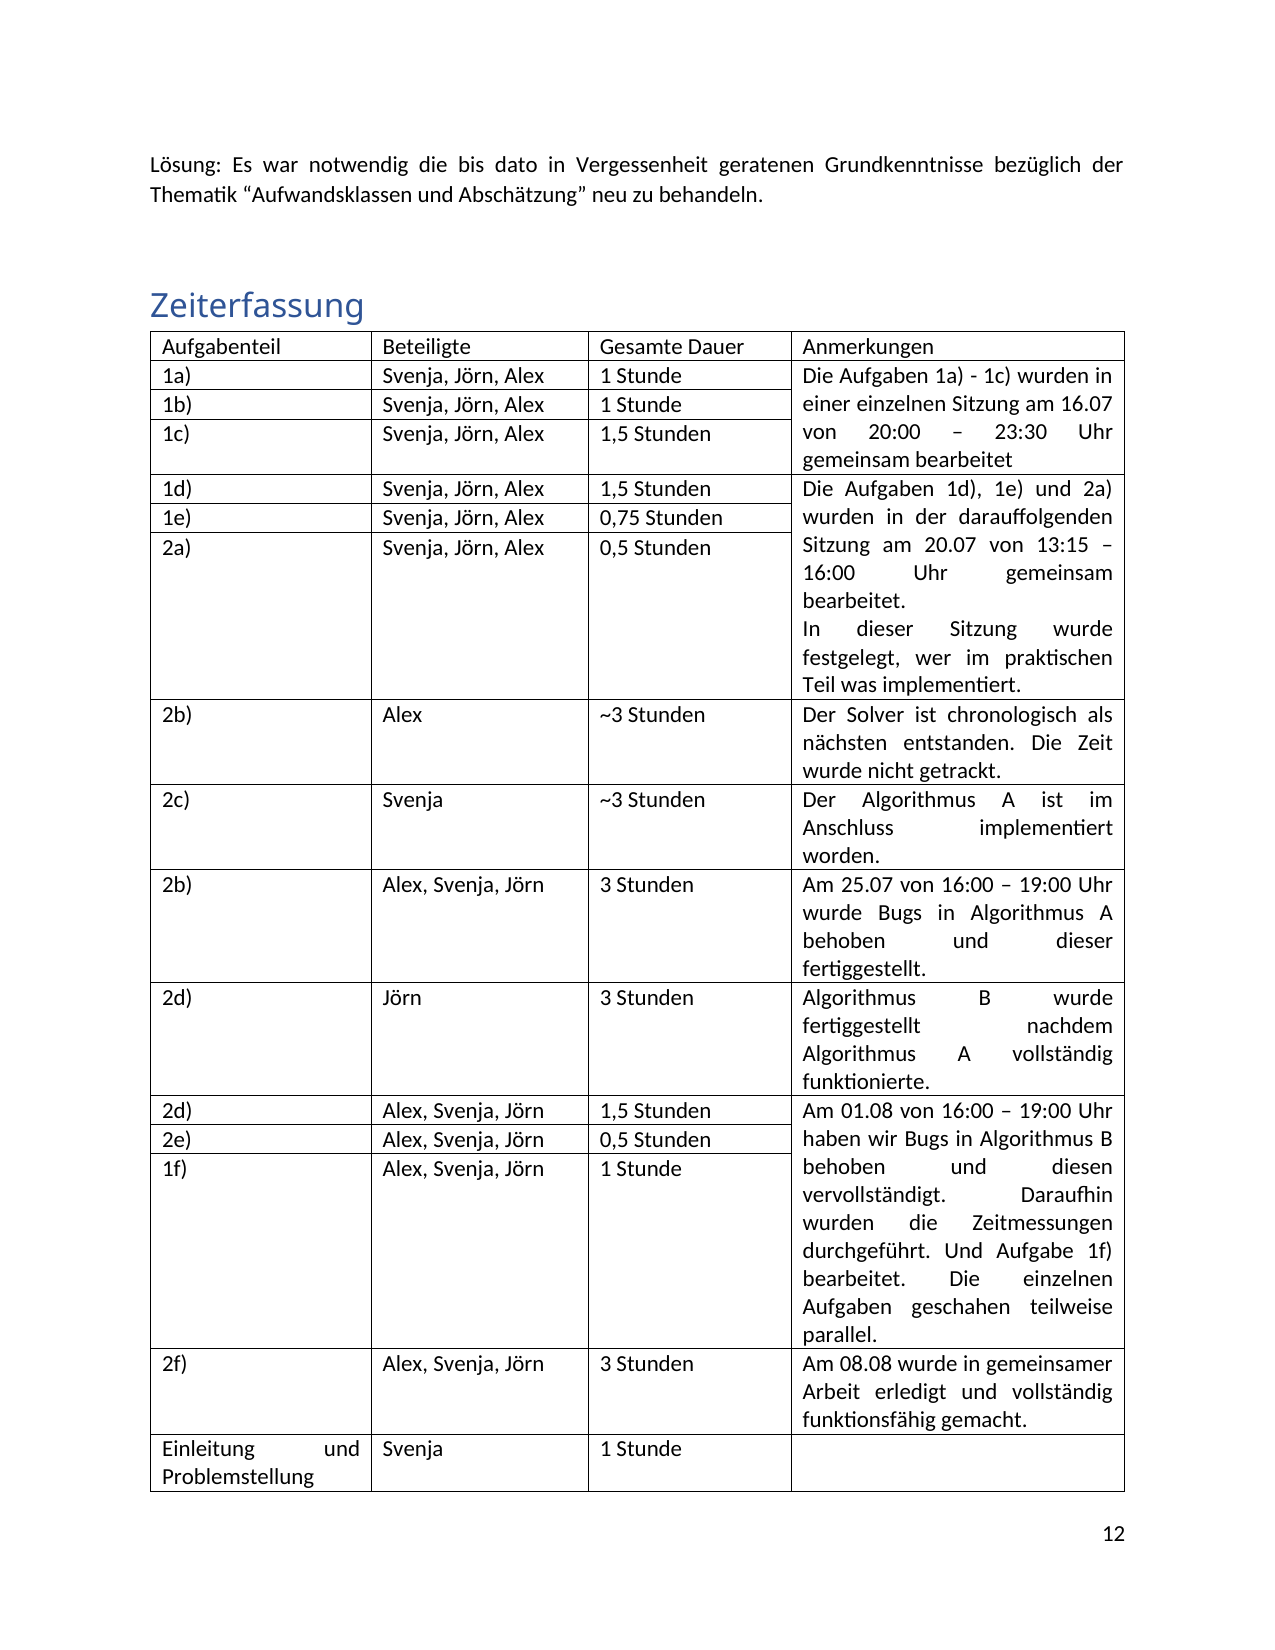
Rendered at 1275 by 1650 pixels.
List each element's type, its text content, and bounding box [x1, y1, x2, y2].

table_header Aufgabenteil [151, 332, 371, 360]
table_cell 1,5 Stunden [589, 1096, 791, 1124]
table_cell Svenja, Jörn, Alex [372, 420, 588, 473]
table_cell 1 Stunde [589, 1154, 791, 1348]
table_cell Der Algorithmus A ist im Anschluss implementiert worden. [792, 785, 1124, 869]
table_cell 1,5 Stunden [589, 475, 791, 502]
table_cell Algorithmus B wurde fertiggestellt nachdem Algorithmus A vollständig funktionierte. [792, 983, 1124, 1095]
table_cell 2f) [151, 1349, 371, 1433]
table_cell 1c) [151, 420, 371, 473]
table_cell [792, 1435, 1124, 1491]
table_header Beteiligte [372, 332, 588, 360]
table_cell Alex, Svenja, Jörn [372, 1349, 588, 1433]
table_cell 2b) [151, 700, 371, 784]
table_cell Svenja, Jörn, Alex [372, 475, 588, 502]
table_header Gesamte Dauer [589, 332, 791, 360]
table_cell 2d) [151, 983, 371, 1095]
table_cell Einleitung und Problemstellung [151, 1435, 371, 1491]
table_cell 2b) [151, 870, 371, 982]
table_header Anmerkungen [792, 332, 1124, 360]
table_cell 2a) [151, 533, 371, 699]
table_cell 1e) [151, 504, 371, 532]
table_cell Svenja, Jörn, Alex [372, 533, 588, 699]
table_cell 3 Stunden [589, 1349, 791, 1433]
table_cell Svenja, Jörn, Alex [372, 390, 588, 418]
table_cell 1 Stunde [589, 361, 791, 389]
table_cell Svenja [372, 785, 588, 869]
table_cell 2c) [151, 785, 371, 869]
table_cell Der Solver ist chronologisch als nächsten entstanden. Die Zeit wurde nicht getrackt. [792, 700, 1124, 784]
table_cell Am 08.08 wurde in gemeinsamer Arbeit erledigt und vollständig funktionsfähig gemacht. [792, 1349, 1124, 1433]
table_cell 1 Stunde [589, 390, 791, 418]
table_cell Alex, Svenja, Jörn [372, 870, 588, 982]
table_cell 1b) [151, 390, 371, 418]
table_cell 1,5 Stunden [589, 420, 791, 473]
table_cell Am 25.07 von 16:00 – 19:00 Uhr wurde Bugs in Algorithmus A behoben und dieser fertiggestellt. [792, 870, 1124, 982]
table_cell Die Aufgaben 1a) - 1c) wurden in einer einzelnen Sitzung am 16.07 von 20:00 – 23:30 Uhr gemeinsam bearbeitet [792, 361, 1124, 473]
table_cell 2e) [151, 1125, 371, 1153]
table_cell Alex, Svenja, Jörn [372, 1154, 588, 1348]
table_cell Svenja, Jörn, Alex [372, 504, 588, 532]
table_cell 0,75 Stunden [589, 504, 791, 532]
subtitle Zeiterfassung [150, 282, 1125, 328]
table_cell 2d) [151, 1096, 371, 1124]
table_cell 0,5 Stunden [589, 533, 791, 699]
table_cell 1a) [151, 361, 371, 389]
table_cell Die Aufgaben 1d), 1e) und 2a) wurden in der darauffolgenden Sitzung am 20.07 von 13:15 – 16:00 Uhr gemeinsam bearbeitet. In dieser Sitzung wurde festgelegt, wer im praktischen Teil was implementiert. [792, 475, 1124, 699]
table_cell 1d) [151, 475, 371, 502]
table_cell Alex, Svenja, Jörn [372, 1096, 588, 1124]
table_cell Alex [372, 700, 588, 784]
text Lösung: Es war notwendig die bis dato in Vergessenheit geratenen Grundkenntnisse bezüglich der Thematik “Aufwandsklassen und Abschätzung” neu zu behandeln. [150, 150, 1125, 208]
table_cell 3 Stunden [589, 870, 791, 982]
table_cell 1f) [151, 1154, 371, 1348]
table_cell Svenja, Jörn, Alex [372, 361, 588, 389]
table_cell Alex, Svenja, Jörn [372, 1125, 588, 1153]
table_cell ~3 Stunden [589, 785, 791, 869]
table_cell ~3 Stunden [589, 700, 791, 784]
table_cell 0,5 Stunden [589, 1125, 791, 1153]
table_cell Svenja [372, 1435, 588, 1491]
table_cell 1 Stunde [589, 1435, 791, 1491]
table_cell Jörn [372, 983, 588, 1095]
table_cell 3 Stunden [589, 983, 791, 1095]
